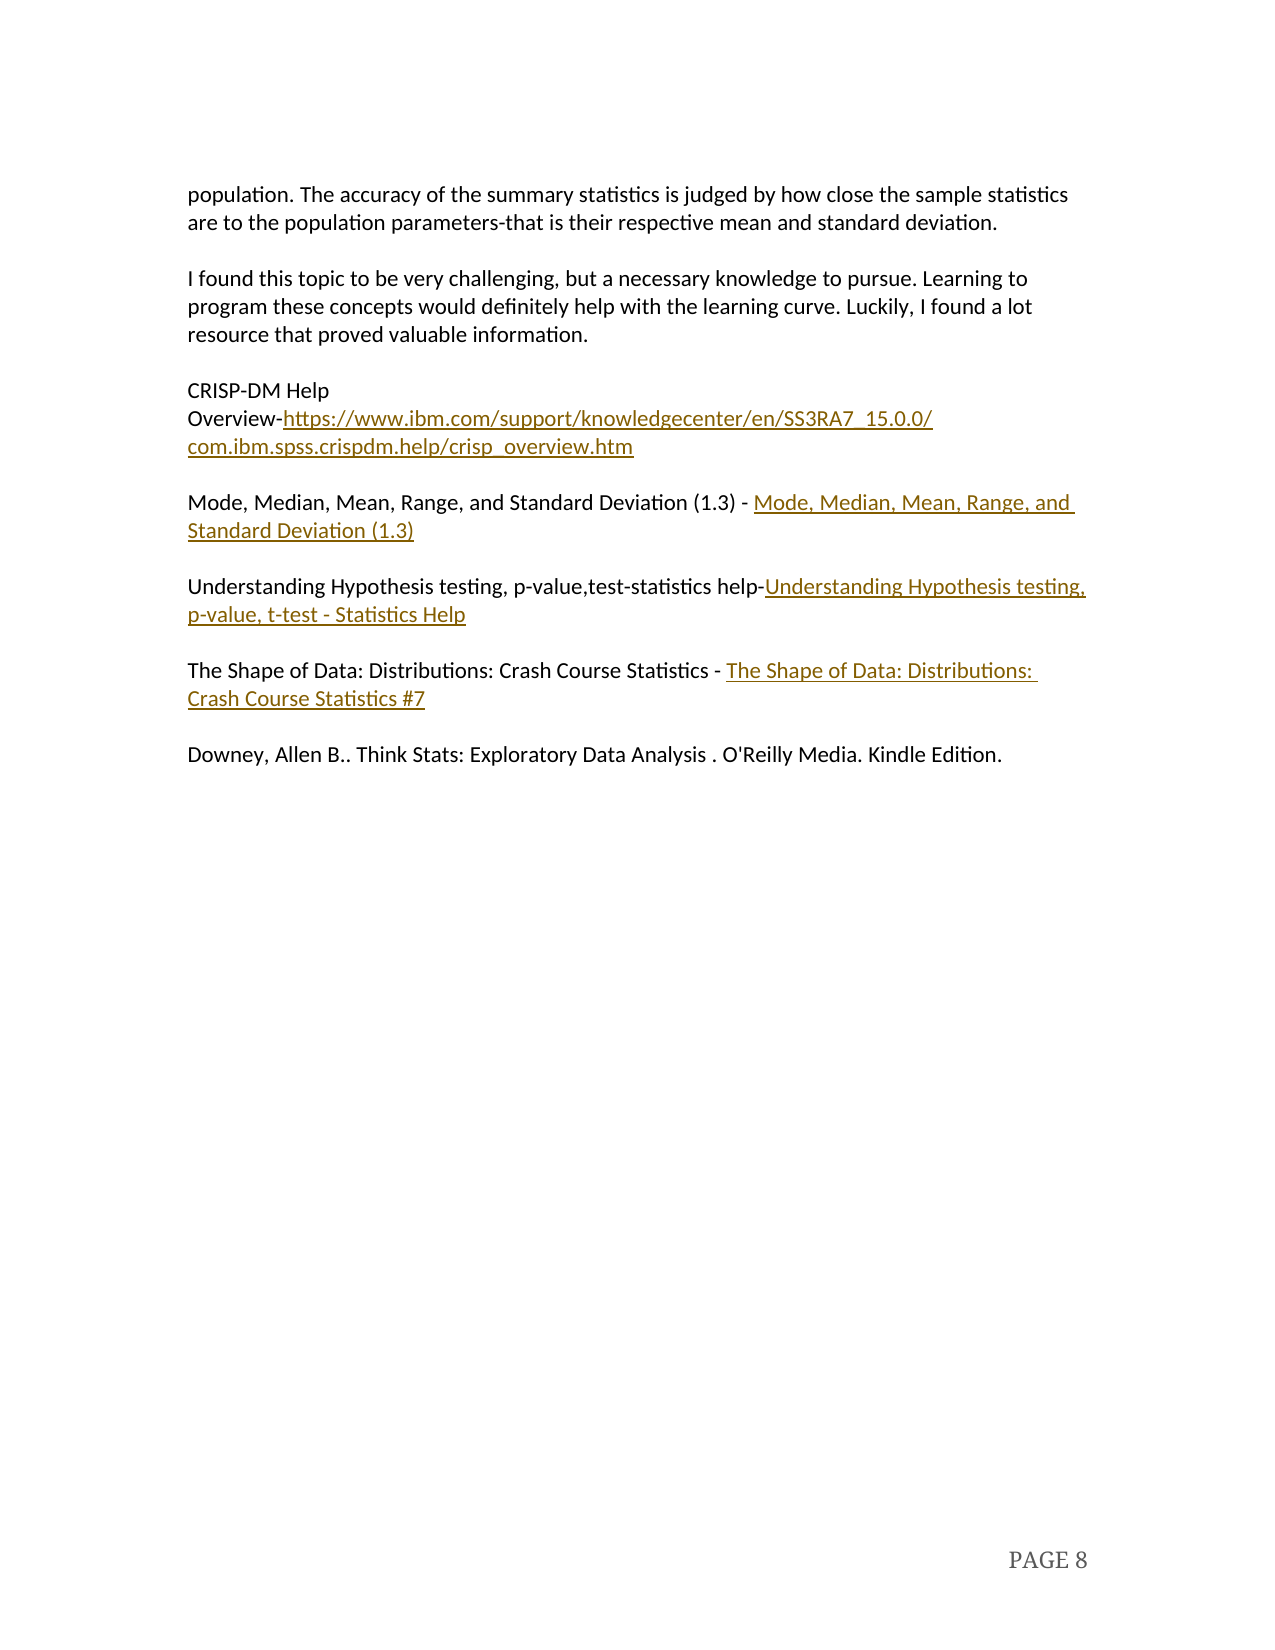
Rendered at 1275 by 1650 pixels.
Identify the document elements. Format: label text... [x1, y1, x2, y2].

text The Shape of Data: Distributions: Crash Course Statistics - The Shape of Data: Distributions: Crash Course Statistics #7 [187, 656, 1087, 712]
text Downey, Allen B.. Think Stats: Exploratory Data Analysis . O'Reilly Media. Kindle Edition. [187, 740, 1087, 768]
text Understanding Hypothesis testing, p-value,test-statistics help-Understanding Hypothesis testing, p-value, t-test - Statistics Help [187, 572, 1087, 628]
text Mode, Median, Mean, Range, and Standard Deviation (1.3) - Mode, Median, Mean, Range, and Standard Deviation (1.3) [187, 488, 1087, 544]
text CRISP-DM Help Overview-https://www.ibm.com/support/knowledgecenter/en/SS3RA7_15.0.0/com.ibm.spss.crispdm.help/crisp_overview.htm [187, 376, 1087, 460]
text I found this topic to be very challenging, but a necessary knowledge to pursue. Learning to program these concepts would definitely help with the learning curve. Luckily, I found a lot resource that proved valuable information. [187, 264, 1087, 348]
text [187, 180, 1087, 236]
